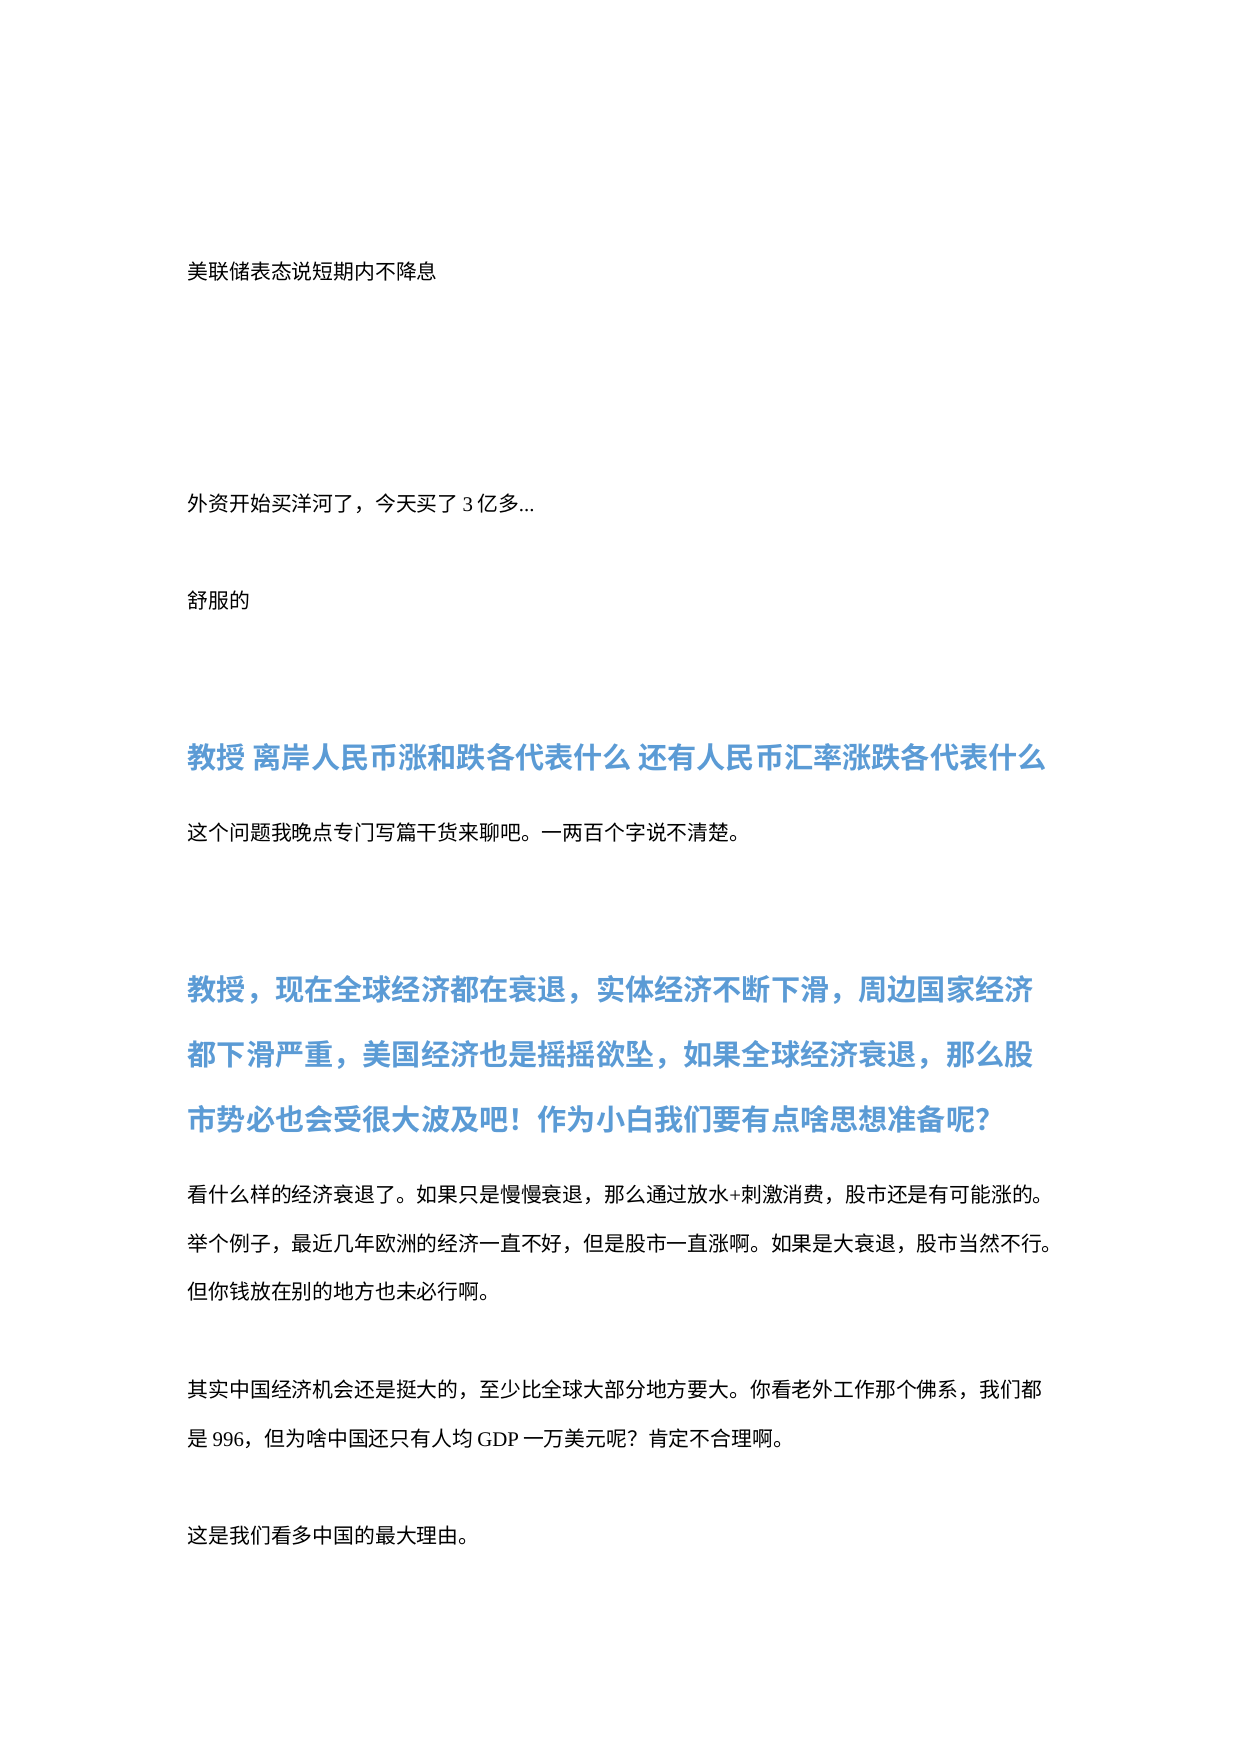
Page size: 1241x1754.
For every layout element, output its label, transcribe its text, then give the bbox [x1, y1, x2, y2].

text 教授，现在全球经济都在衰退，实体经济不断下滑，周边国家经济都下滑严重，美国经济也是摇摇欲坠，如果全球经济衰退，那么股市势必也会受很大波及吧！作为小白我们要有点啥思想准备呢？ [187, 955, 1053, 1150]
text 教授 离岸人民币涨和跌各代表什么 还有人民币汇率涨跌各代表什么 [187, 723, 1053, 788]
text 看什么样的经济衰退了。如果只是慢慢衰退，那么通过放水+刺激消费，股市还是有可能涨的。举个例子，最近几年欧洲的经济一直不好，但是股市一直涨啊。如果是大衰退，股市当然不行。但你钱放在别的地方也未必行啊。 其实中国经济机会还是挺大的，至少比全球大部分地方要大。你看老外工作那个佛系，我们都是996，但为啥中国还只有人均GDP一万美元呢？肯定不合理啊。 这是我们看多中国的最大理由。 [187, 1177, 1053, 1551]
text 这个问题我晚点专门写篇干货来聊吧。一两百个字说不清楚。 [187, 815, 1053, 848]
text 美联储表态说短期内不降息 [187, 254, 1053, 287]
text 外资开始买洋河了，今天买了3亿多... 舒服的 [187, 486, 1053, 616]
